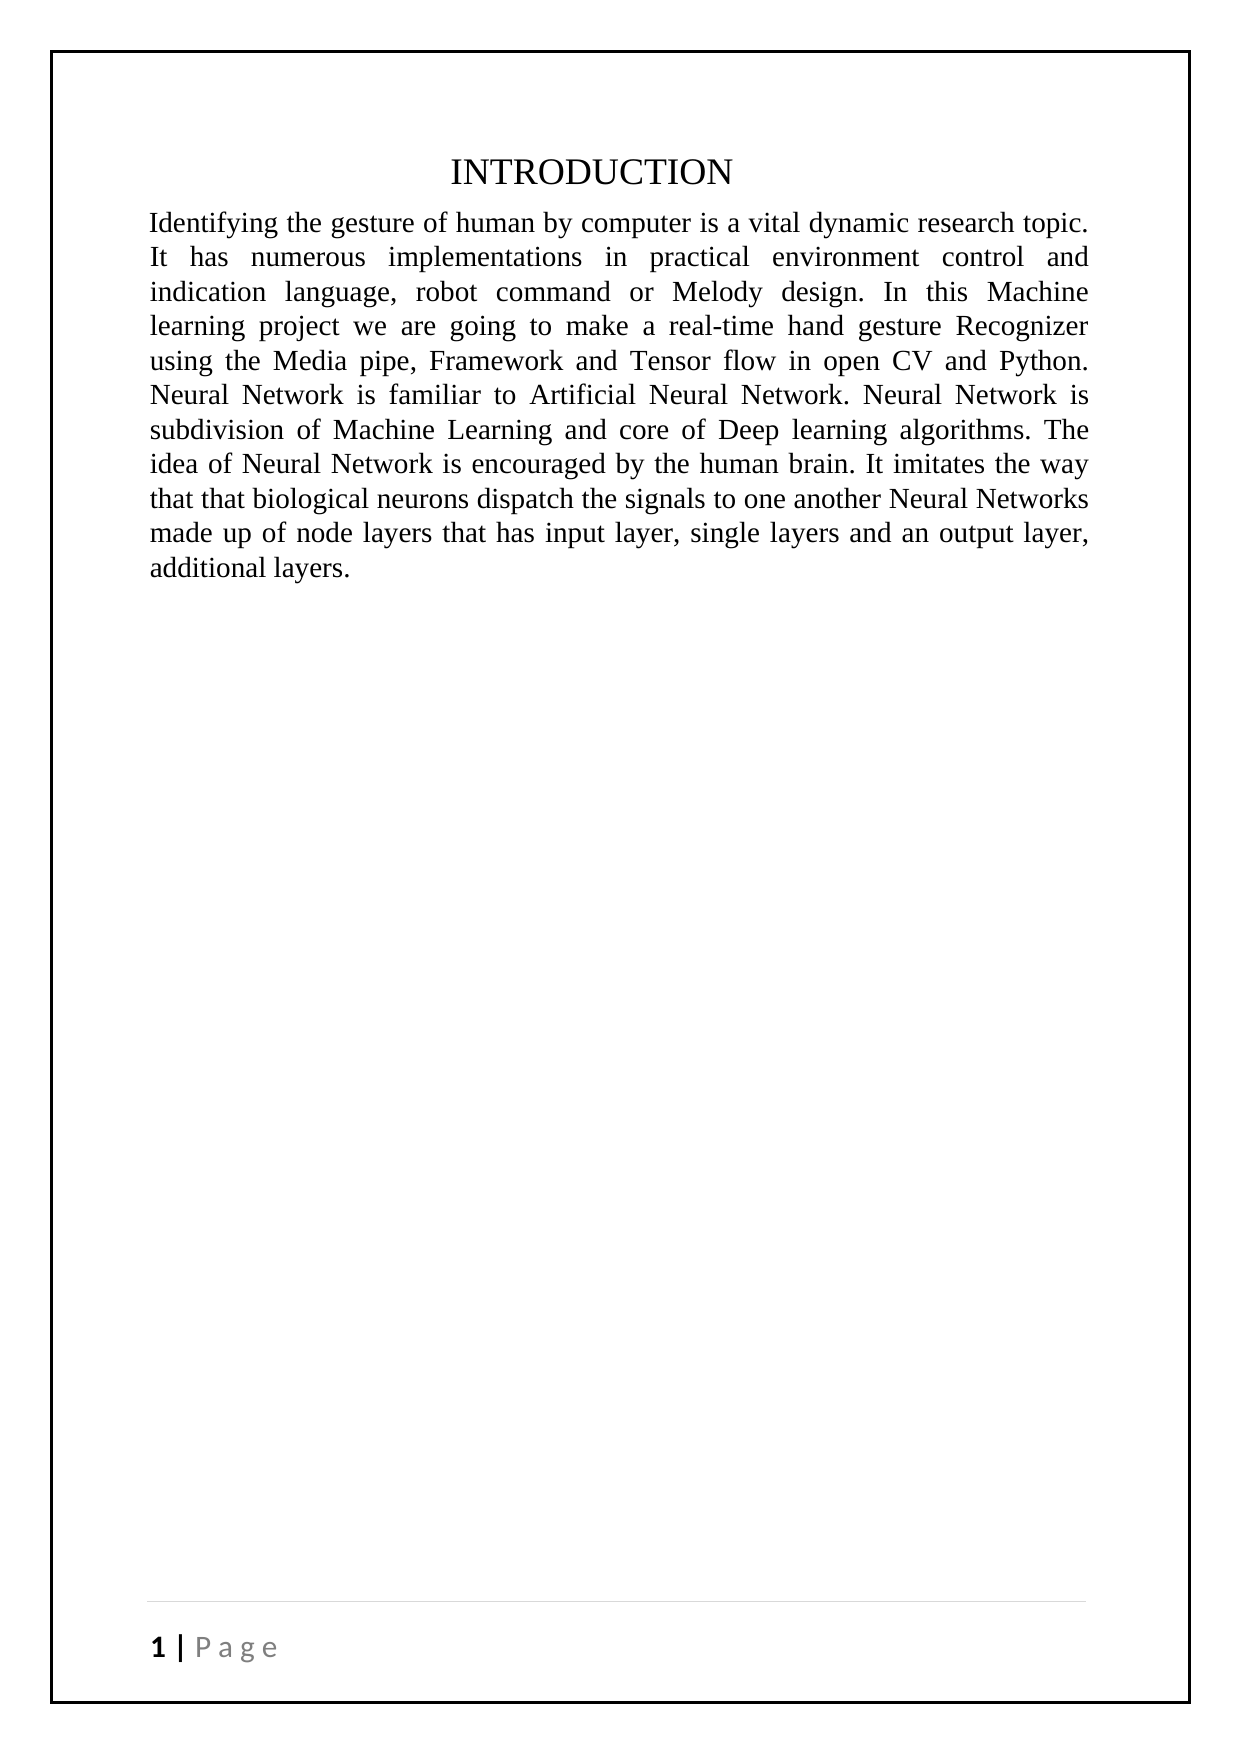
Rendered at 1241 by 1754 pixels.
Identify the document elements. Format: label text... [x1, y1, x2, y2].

subtitle INTRODUCTION [181, 150, 1002, 193]
text Identifying the gesture of human by computer is a vital dynamic research topic. It has numerous implementations in practical environment control and indication language, robot command or Melody design. In this Machine learning project we are going to make a real-time hand gesture Recognizer using the Media pipe, Framework and Tensor flow in open CV and Python. Neural Network is familiar to Artificial Neural Network. Neural Network is subdivision of Machine Learning and core of Deep learning algorithms. The idea of Neural Network is encouraged by the human brain. It imitates the way that that biological neurons dispatch the signals to one another Neural Networks made up of node layers that has input layer, single layers and an output layer, additional layers. [148, 205, 1090, 583]
